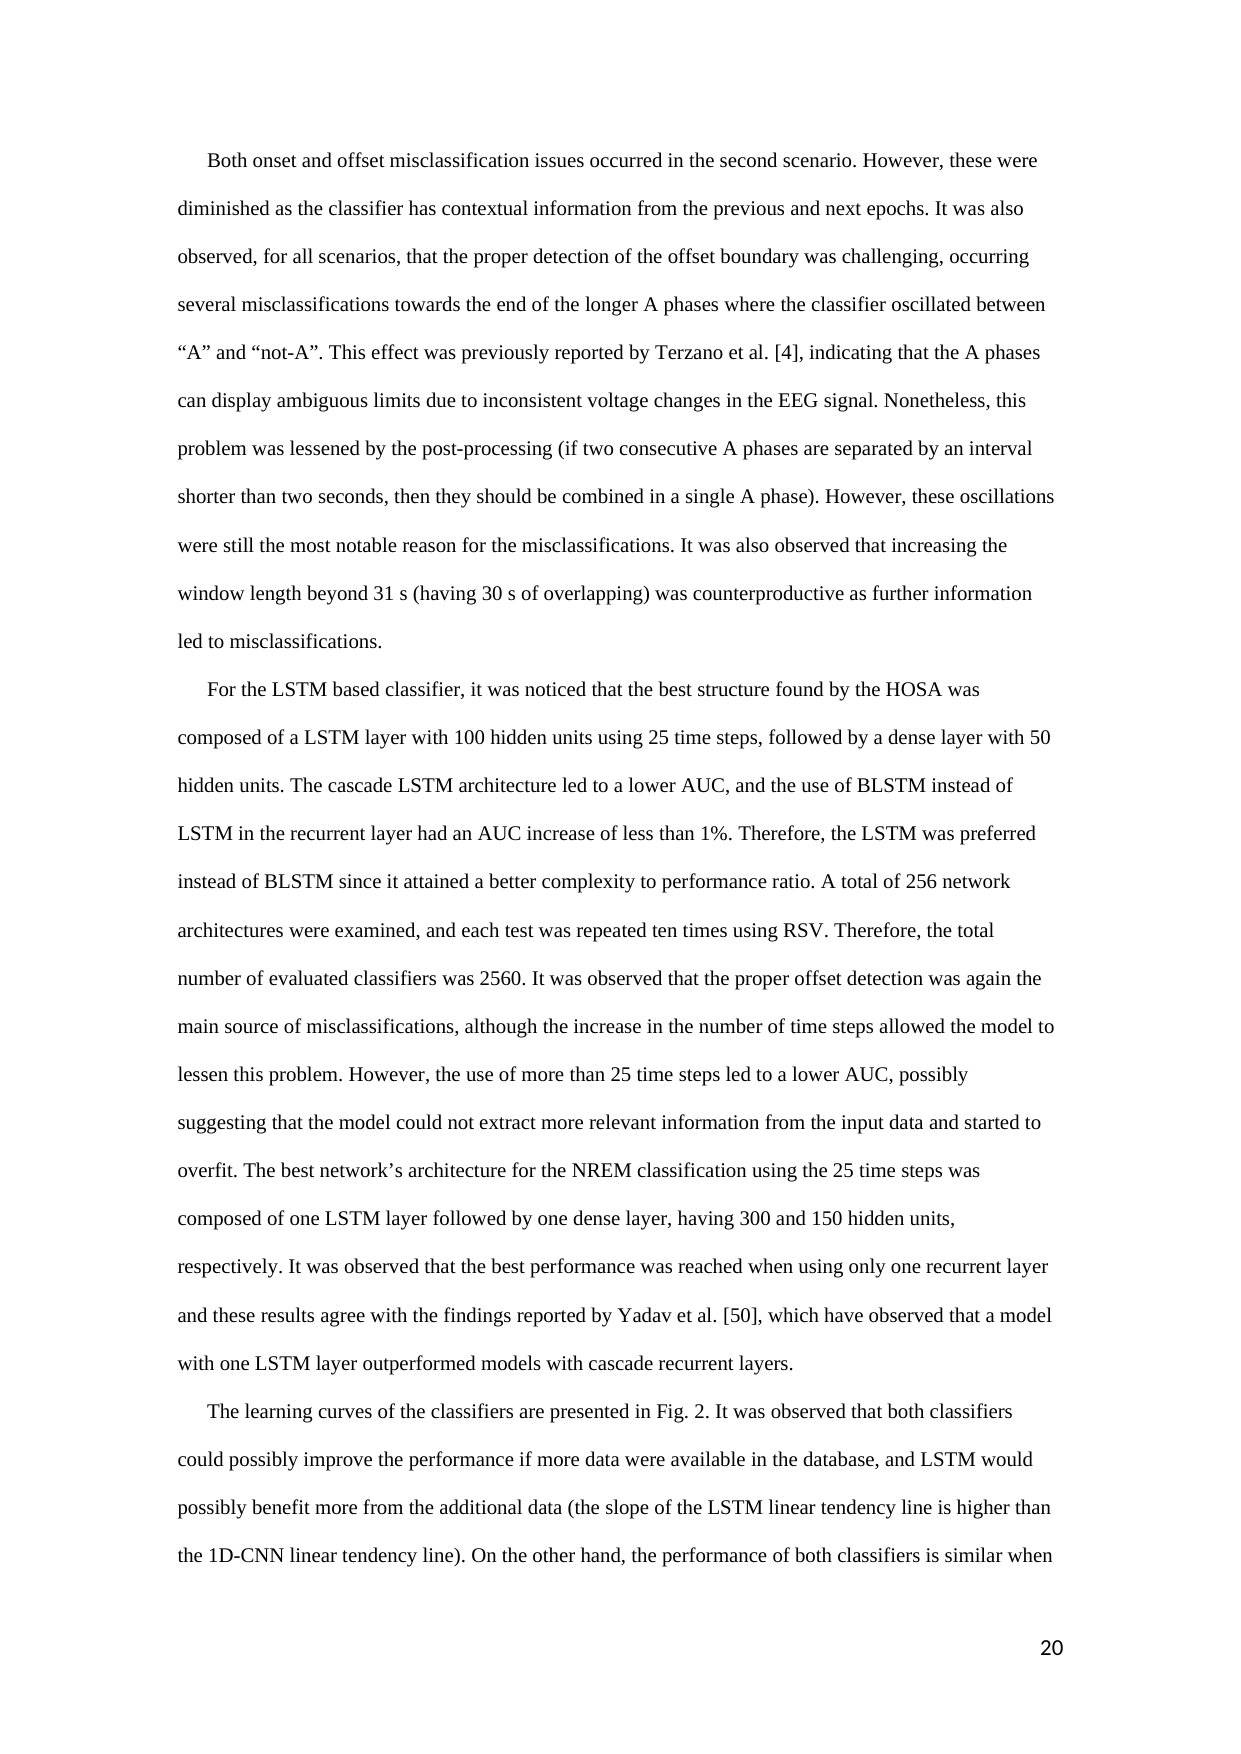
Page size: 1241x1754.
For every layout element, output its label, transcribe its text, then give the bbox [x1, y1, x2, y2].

text Both onset and offset misclassification issues occurred in the second scenario. However, these were diminished as the classifier has contextual information from the previous and next epochs. It was also observed, for all scenarios, that the proper detection of the offset boundary was challenging, occurring several misclassifications towards the end of the longer A phases where the classifier oscillated between “A” and “not-A”. This effect was previously reported by Terzano et al. [4], indicating that the A phases can display ambiguous limits due to inconsistent voltage changes in the EEG signal. Nonetheless, this problem was lessened by the post-processing (if two consecutive A phases are separated by an interval shorter than two seconds, then they should be combined in a single A phase). However, these oscillations were still the most notable reason for the misclassifications. It was also observed that increasing the window length beyond 31 s (having 30 s of overlapping) was counterproductive as further information led to misclassifications. [177, 148, 1063, 653]
text For the LSTM based classifier, it was noticed that the best structure found by the HOSA was composed of a LSTM layer with 100 hidden units using 25 time steps, followed by a dense layer with 50 hidden units. The cascade LSTM architecture led to a lower AUC, and the use of BLSTM instead of LSTM in the recurrent layer had an AUC increase of less than 1%. Therefore, the LSTM was preferred instead of BLSTM since it attained a better complexity to performance ratio. A total of 256 network architectures were examined, and each test was repeated ten times using RSV. Therefore, the total number of evaluated classifiers was 2560. It was observed that the proper offset detection was again the main source of misclassifications, although the increase in the number of time steps allowed the model to lessen this problem. However, the use of more than 25 time steps led to a lower AUC, possibly suggesting that the model could not extract more relevant information from the input data and started to overfit. The best network’s architecture for the NREM classification using the 25 time steps was composed of one LSTM layer followed by one dense layer, having 300 and 150 hidden units, respectively. It was observed that the best performance was reached when using only one recurrent layer and these results agree with the findings reported by Yadav et al. [50], which have observed that a model with one LSTM layer outperformed models with cascade recurrent layers. [177, 677, 1063, 1375]
